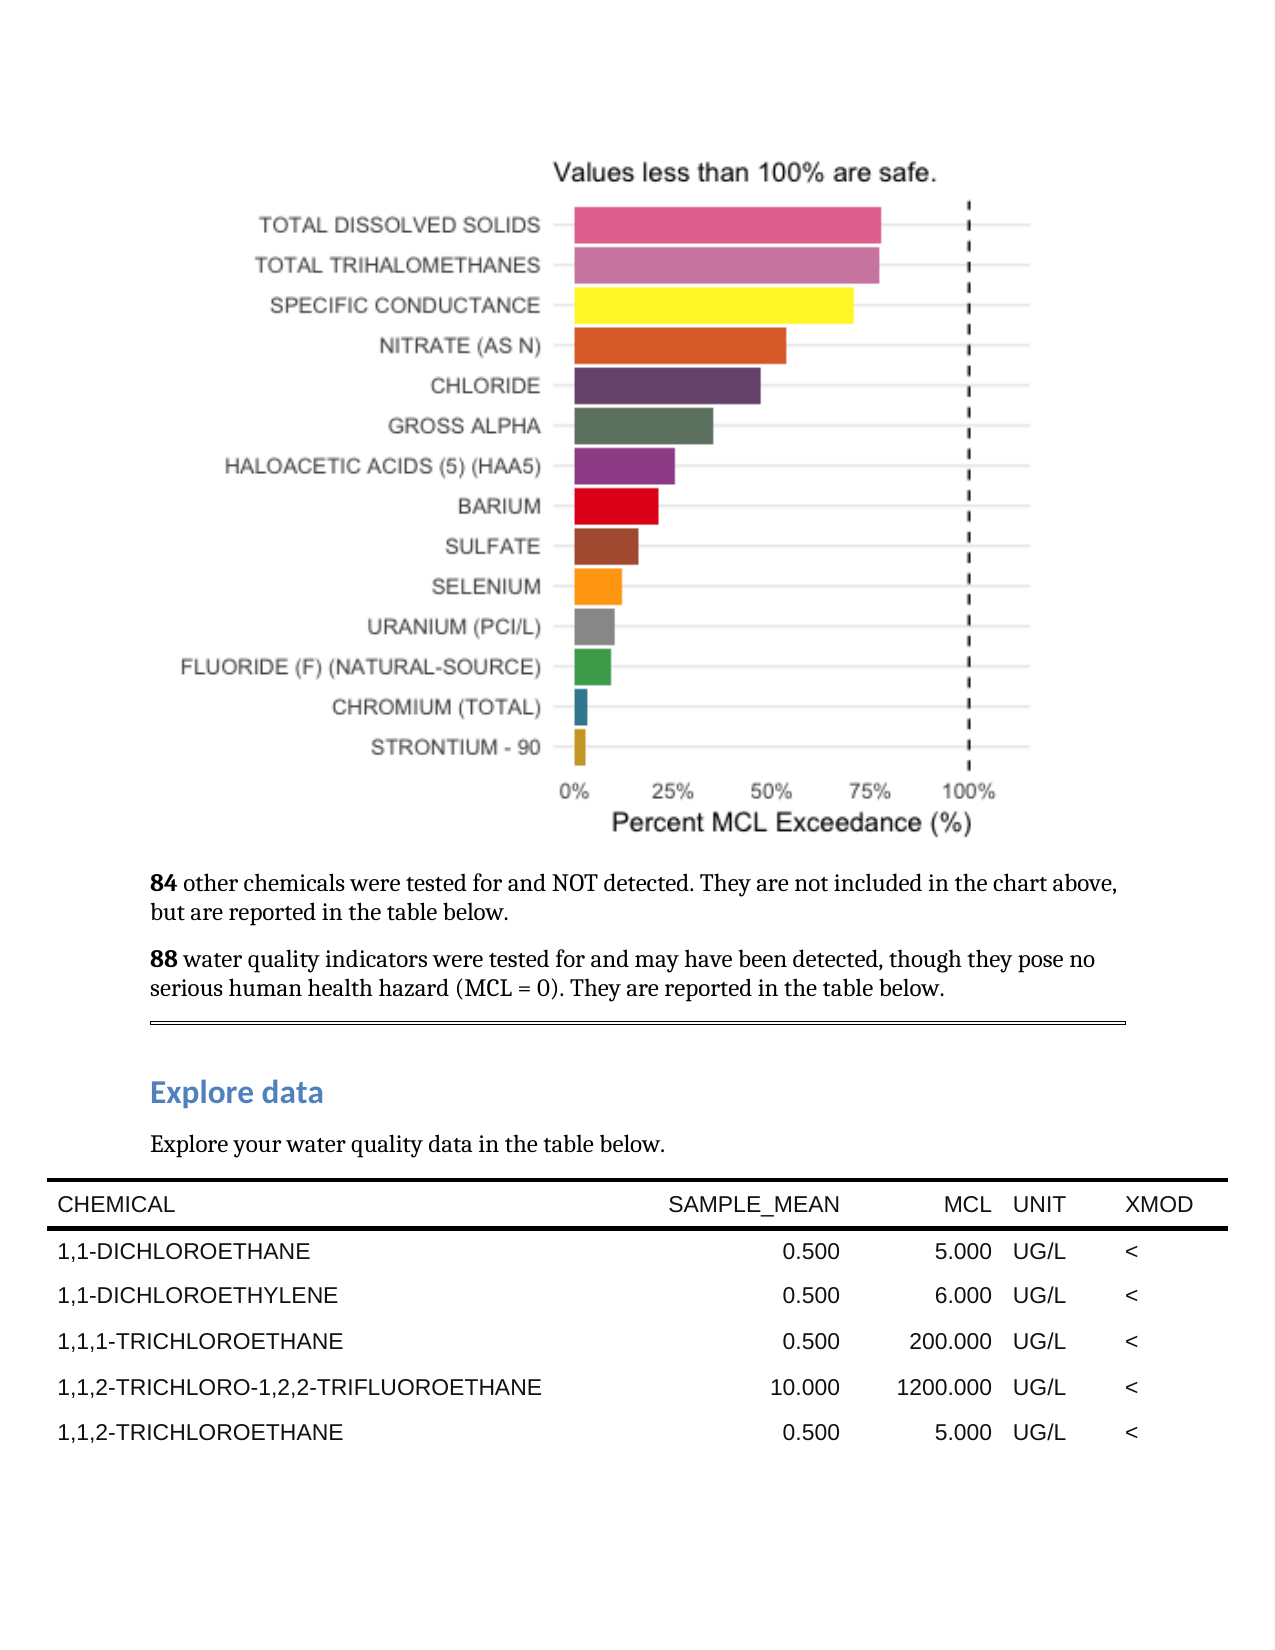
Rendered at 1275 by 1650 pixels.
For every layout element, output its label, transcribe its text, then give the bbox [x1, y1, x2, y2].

table_cell UG/L [1002, 1410, 1114, 1456]
table_header MCL [850, 1182, 1002, 1226]
table_cell 0.500 [638, 1410, 850, 1456]
table_cell 200.000 [850, 1318, 1002, 1364]
table_cell 1200.000 [850, 1364, 1002, 1410]
text 88 water quality indicators were tested for and may have been detected, though they pose no serious human health hazard (MCL = 0). They are reported in the table below. [150, 945, 1125, 1002]
table_cell 1,1-DICHLOROETHYLENE [47, 1272, 638, 1318]
table_cell 1,1,2-TRICHLORO-1,2,2-TRIFLUOROETHANE [47, 1364, 638, 1410]
table_cell 0.500 [638, 1231, 850, 1272]
text 84 other chemicals were tested for and NOT detected. They are not included in the chart above, but are reported in the table below. [150, 869, 1125, 926]
table_cell 6.000 [850, 1272, 1002, 1318]
table_cell < [1114, 1272, 1228, 1318]
table_cell UG/L [1002, 1231, 1114, 1272]
table_cell UG/L [1002, 1272, 1114, 1318]
table_cell 10.000 [638, 1364, 850, 1410]
text Explore your water quality data in the table below. [150, 1130, 1125, 1159]
table_cell UG/L [1002, 1318, 1114, 1364]
table_header CHEMICAL [47, 1182, 638, 1226]
table_cell < [1114, 1231, 1228, 1272]
table_cell < [1114, 1364, 1228, 1410]
table_cell 1,1,2-TRICHLOROETHANE [47, 1410, 638, 1456]
picture [168, 150, 1044, 850]
table_cell < [1114, 1318, 1228, 1364]
table_cell < [1114, 1410, 1228, 1456]
table_cell 0.500 [638, 1272, 850, 1318]
table_cell 1,1-DICHLOROETHANE [47, 1231, 638, 1272]
table_cell 5.000 [850, 1410, 1002, 1456]
table_cell 0.500 [638, 1318, 850, 1364]
table_header SAMPLE_MEAN [638, 1182, 850, 1226]
table_cell 5.000 [850, 1231, 1002, 1272]
subtitle Explore data [150, 1071, 1125, 1112]
table_header UNIT [1002, 1182, 1114, 1226]
table_header XMOD [1114, 1182, 1228, 1226]
table_cell 1,1,1-TRICHLOROETHANE [47, 1318, 638, 1364]
table_cell UG/L [1002, 1364, 1114, 1410]
